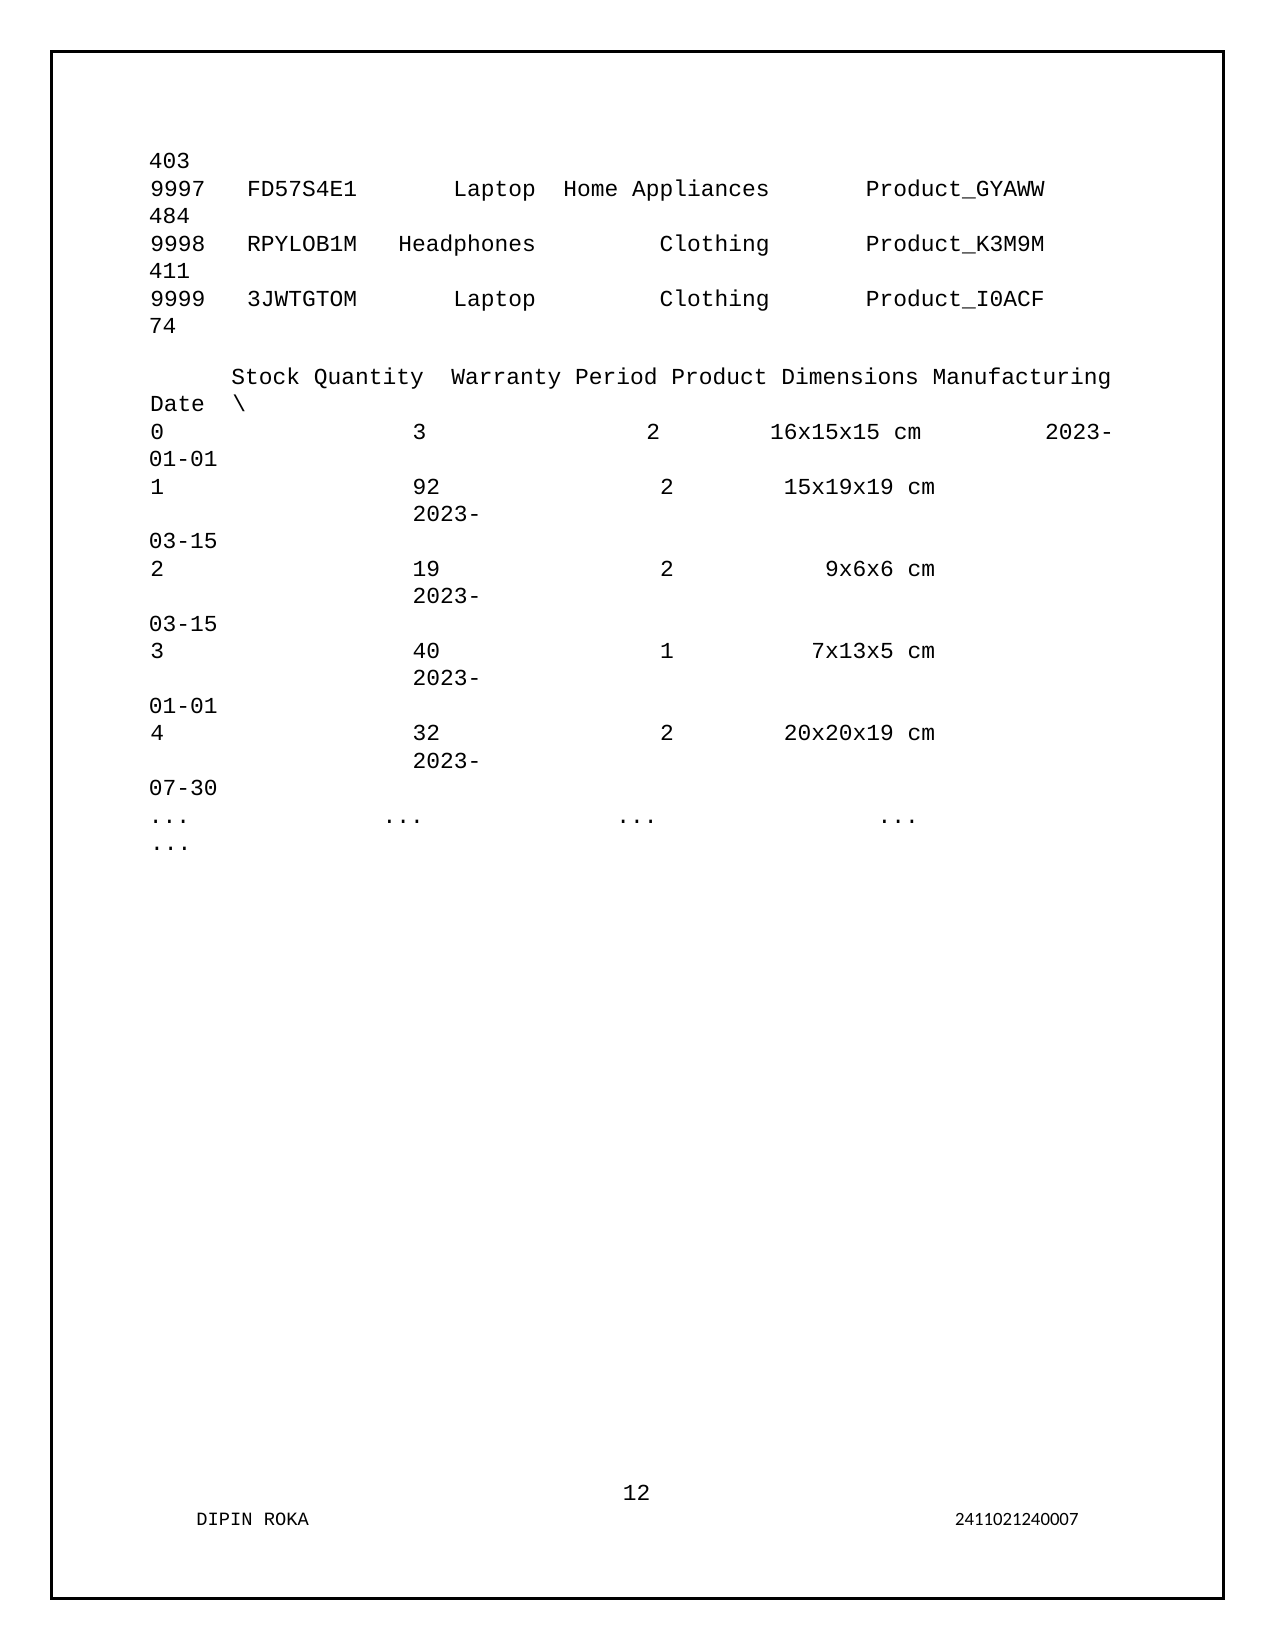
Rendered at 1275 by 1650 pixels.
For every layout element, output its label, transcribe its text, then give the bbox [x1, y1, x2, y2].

text 03-15 [149, 612, 1117, 638]
text 74 [149, 315, 1117, 341]
text 01-01 [149, 448, 1117, 474]
text 411 [149, 260, 1117, 286]
text 07-30 [149, 776, 1117, 802]
list 32 2 20x20x19 cm 2023- [150, 722, 1117, 775]
list RPYLOB1M Headphones Clothing Product_K3M9M [150, 232, 1117, 258]
list FD57S4E1 Laptop Home Appliances Product_GYAWW [150, 177, 1117, 203]
list 3JWTGTOM Laptop Clothing Product_I0ACF [150, 287, 1117, 313]
text 01-01 [149, 694, 1117, 720]
text Stock Quantity Warranty Period Product Dimensions Manufacturing Date \ [149, 366, 1117, 419]
list 3 2 16x15x15 cm 2023- [150, 420, 1117, 446]
list 19 2 9x6x6 cm 2023- [150, 557, 1117, 611]
text ... ... ... ... ... [149, 804, 1117, 857]
list 92 2 15x19x19 cm 2023- [150, 475, 1117, 528]
text 484 [149, 205, 1117, 231]
text 03-15 [149, 530, 1117, 556]
text 403 [149, 150, 1117, 176]
list 40 1 7x13x5 cm 2023- [150, 639, 1117, 693]
